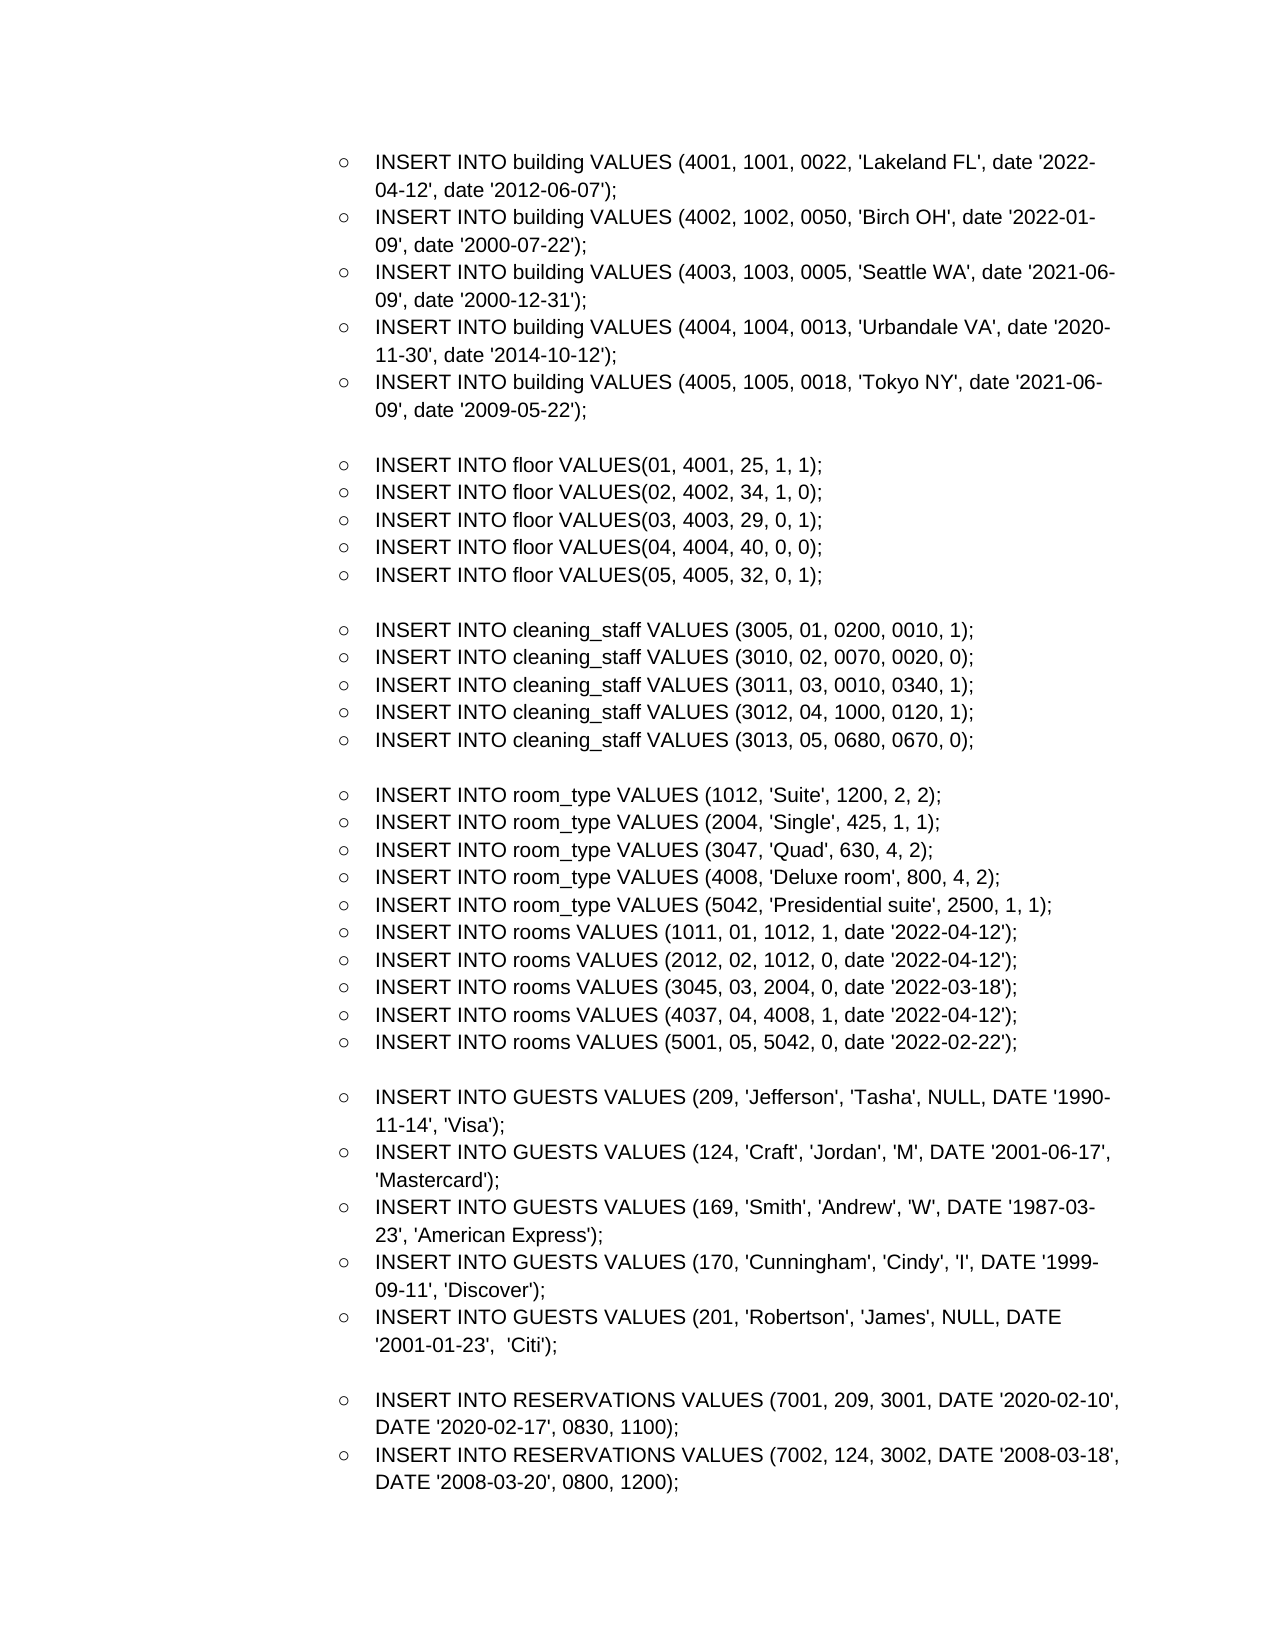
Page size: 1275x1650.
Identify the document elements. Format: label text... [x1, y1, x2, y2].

list INSERT INTO cleaning_staff VALUES (3005, 01, 0200, 0010, 1); [337, 617, 1125, 641]
list INSERT INTO RESERVATIONS VALUES (7002, 124, 3002, DATE '2008-03-18', DATE '2008-03-20', 0800, 1200); [337, 1442, 1125, 1494]
list INSERT INTO room_type VALUES (4008, 'Deluxe room', 800, 4, 2); [337, 865, 1125, 889]
list INSERT INTO GUESTS VALUES (170, 'Cunningham', 'Cindy', 'I', DATE '1999-09-11', 'Discover'); [337, 1250, 1125, 1301]
list INSERT INTO rooms VALUES (1011, 01, 1012, 1, date '2022-04-12'); [337, 920, 1125, 944]
list INSERT INTO room_type VALUES (3047, 'Quad', 630, 4, 2); [337, 837, 1125, 861]
list INSERT INTO floor VALUES(04, 4004, 40, 0, 0); [337, 535, 1125, 559]
list INSERT INTO rooms VALUES (2012, 02, 1012, 0, date '2022-04-12'); [337, 947, 1125, 971]
list INSERT INTO GUESTS VALUES (124, 'Craft', 'Jordan', 'M', DATE '2001-06-17', 'Mastercard'); [337, 1140, 1125, 1191]
list INSERT INTO building VALUES (4005, 1005, 0018, 'Tokyo NY', date '2021-06-09', date '2009-05-22'); [337, 370, 1125, 421]
list INSERT INTO building VALUES (4002, 1002, 0050, 'Birch OH', date '2022-01-09', date '2000-07-22'); [337, 205, 1125, 256]
list INSERT INTO RESERVATIONS VALUES (7001, 209, 3001, DATE '2020-02-10', DATE '2020-02-17', 0830, 1100); [337, 1387, 1125, 1439]
list INSERT INTO cleaning_staff VALUES (3013, 05, 0680, 0670, 0); [337, 727, 1125, 751]
list INSERT INTO building VALUES (4003, 1003, 0005, 'Seattle WA', date '2021-06-09', date '2000-12-31'); [337, 260, 1125, 311]
list INSERT INTO rooms VALUES (3045, 03, 2004, 0, date '2022-03-18'); [337, 975, 1125, 999]
list INSERT INTO rooms VALUES (4037, 04, 4008, 1, date '2022-04-12'); [337, 1002, 1125, 1026]
list INSERT INTO room_type VALUES (2004, 'Single', 425, 1, 1); [337, 810, 1125, 834]
list INSERT INTO floor VALUES(02, 4002, 34, 1, 0); [337, 480, 1125, 504]
list INSERT INTO cleaning_staff VALUES (3010, 02, 0070, 0020, 0); [337, 645, 1125, 669]
list INSERT INTO room_type VALUES (5042, 'Presidential suite', 2500, 1, 1); [337, 892, 1125, 916]
list INSERT INTO floor VALUES(05, 4005, 32, 0, 1); [337, 562, 1125, 586]
list INSERT INTO room_type VALUES (1012, 'Suite', 1200, 2, 2); [337, 782, 1125, 806]
list INSERT INTO GUESTS VALUES (169, 'Smith', 'Andrew', 'W', DATE '1987-03-23', 'American Express'); [337, 1195, 1125, 1246]
list INSERT INTO GUESTS VALUES (209, 'Jefferson', 'Tasha', NULL, DATE '1990-11-14', 'Visa'); [337, 1085, 1125, 1136]
list INSERT INTO building VALUES (4004, 1004, 0013, 'Urbandale VA', date '2020-11-30', date '2014-10-12'); [337, 315, 1125, 366]
list INSERT INTO cleaning_staff VALUES (3011, 03, 0010, 0340, 1); [337, 672, 1125, 696]
list INSERT INTO GUESTS VALUES (201, 'Robertson', 'James', NULL, DATE '2001-01-23', 'Citi'); [337, 1305, 1125, 1356]
list INSERT INTO rooms VALUES (5001, 05, 5042, 0, date '2022-02-22'); [337, 1030, 1125, 1054]
list INSERT INTO building VALUES (4001, 1001, 0022, 'Lakeland FL', date '2022-04-12', date '2012-06-07'); [337, 150, 1125, 201]
list INSERT INTO cleaning_staff VALUES (3012, 04, 1000, 0120, 1); [337, 700, 1125, 724]
list INSERT INTO floor VALUES(01, 4001, 25, 1, 1); [337, 452, 1125, 476]
list INSERT INTO floor VALUES(03, 4003, 29, 0, 1); [337, 507, 1125, 531]
